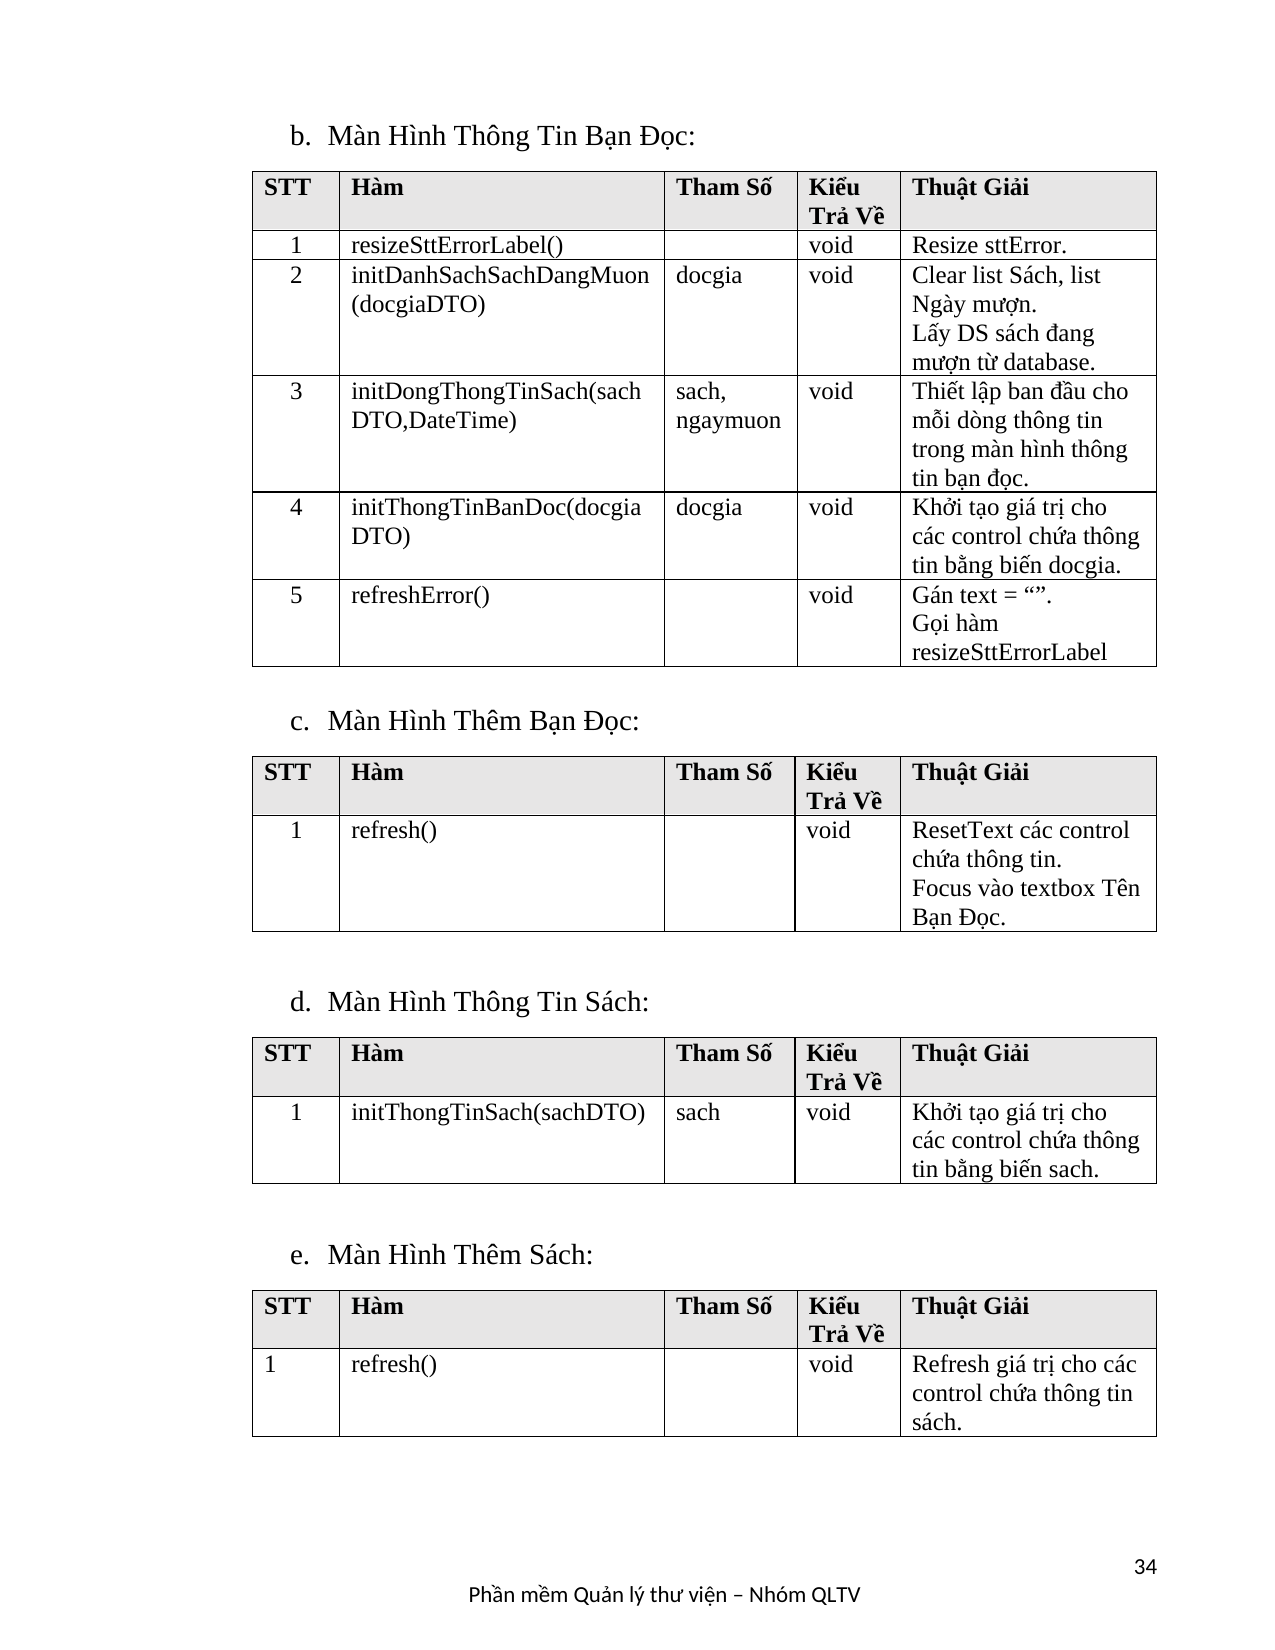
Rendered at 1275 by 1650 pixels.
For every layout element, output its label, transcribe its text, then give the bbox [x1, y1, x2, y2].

table_header Thuật Giải [901, 757, 1156, 814]
table_header STT [253, 172, 339, 229]
table_cell void [796, 1097, 900, 1183]
table_cell void [798, 231, 900, 259]
table_header Tham Số [665, 1038, 794, 1096]
table_cell Thiết lập ban đầu cho mỗi dòng thông tin trong màn hình thông tin bạn đọc. [901, 376, 1156, 491]
list Màn Hình Thêm Sách: [290, 1237, 1157, 1270]
table_cell void [798, 580, 900, 666]
table_cell [665, 580, 797, 666]
list Màn Hình Thông Tin Sách: [290, 984, 1157, 1018]
table_cell void [798, 376, 900, 491]
table_cell [665, 816, 794, 931]
table_header Thuật Giải [901, 1291, 1156, 1348]
table_cell [665, 231, 797, 259]
table_cell initDongThongTinSach(sachDTO,DateTime) [340, 376, 664, 491]
table_header STT [253, 1291, 339, 1348]
table_cell initThongTinSach(sachDTO) [340, 1097, 664, 1183]
table_cell void [798, 493, 900, 579]
table_cell initDanhSachSachDangMuon(docgiaDTO) [340, 260, 664, 375]
table_cell Resize sttError. [901, 231, 1156, 259]
table_cell sach, ngaymuon [665, 376, 797, 491]
table_cell 5 [253, 580, 339, 666]
table_header Tham Số [665, 172, 797, 229]
table_cell refresh() [340, 816, 664, 931]
list Màn Hình Thêm Bạn Đọc: [290, 703, 1157, 737]
table_header Thuật Giải [901, 172, 1156, 229]
table_header Tham Số [665, 757, 794, 814]
table_header STT [253, 757, 339, 814]
table_cell void [796, 816, 900, 931]
table_cell docgia [665, 260, 797, 375]
table_cell docgia [665, 493, 797, 579]
table_header Hàm [340, 757, 664, 814]
table_cell sach [665, 1097, 794, 1183]
table_header Hàm [340, 1038, 664, 1096]
table_header STT [253, 1038, 339, 1096]
table_cell 3 [253, 376, 339, 491]
table_cell Khởi tạo giá trị cho các control chứa thông tin bằng biến docgia. [901, 493, 1156, 579]
table_cell refresh() [340, 1349, 664, 1436]
table_cell Khởi tạo giá trị cho các control chứa thông tin bằng biến sach. [901, 1097, 1156, 1183]
table_cell [665, 1349, 797, 1436]
table_cell ResetText các control chứa thông tin. Focus vào textbox Tên Bạn Đọc. [901, 816, 1156, 931]
table_header Tham Số [665, 1291, 797, 1348]
table_cell 1 [253, 816, 339, 931]
table_header Kiểu Trả Về [798, 1291, 900, 1348]
table_cell void [798, 1349, 900, 1436]
table_cell 1 [253, 1349, 339, 1436]
table_cell refreshError() [340, 580, 664, 666]
table_header Thuật Giải [901, 1038, 1156, 1096]
table_cell resizeSttErrorLabel() [340, 231, 664, 259]
table_header Hàm [340, 1291, 664, 1348]
table_cell 1 [253, 231, 339, 259]
table_cell Refresh giá trị cho các control chứa thông tin sách. [901, 1349, 1156, 1436]
table_cell Gán text = “”. Gọi hàm resizeSttErrorLabel [901, 580, 1156, 666]
table_cell Clear list Sách, list Ngày mượn. Lấy DS sách đang mượn từ database. [901, 260, 1156, 375]
table_header Kiểu Trả Về [796, 757, 900, 814]
table_cell 2 [253, 260, 339, 375]
table_cell 1 [253, 1097, 339, 1183]
table_header Hàm [340, 172, 664, 229]
list Màn Hình Thông Tin Bạn Đọc: [290, 118, 1157, 152]
table_cell 4 [253, 493, 339, 579]
table_cell void [798, 260, 900, 375]
table_header Kiểu Trả Về [796, 1038, 900, 1096]
table_cell initThongTinBanDoc(docgiaDTO) [340, 493, 664, 579]
table_header Kiểu Trả Về [798, 172, 900, 229]
